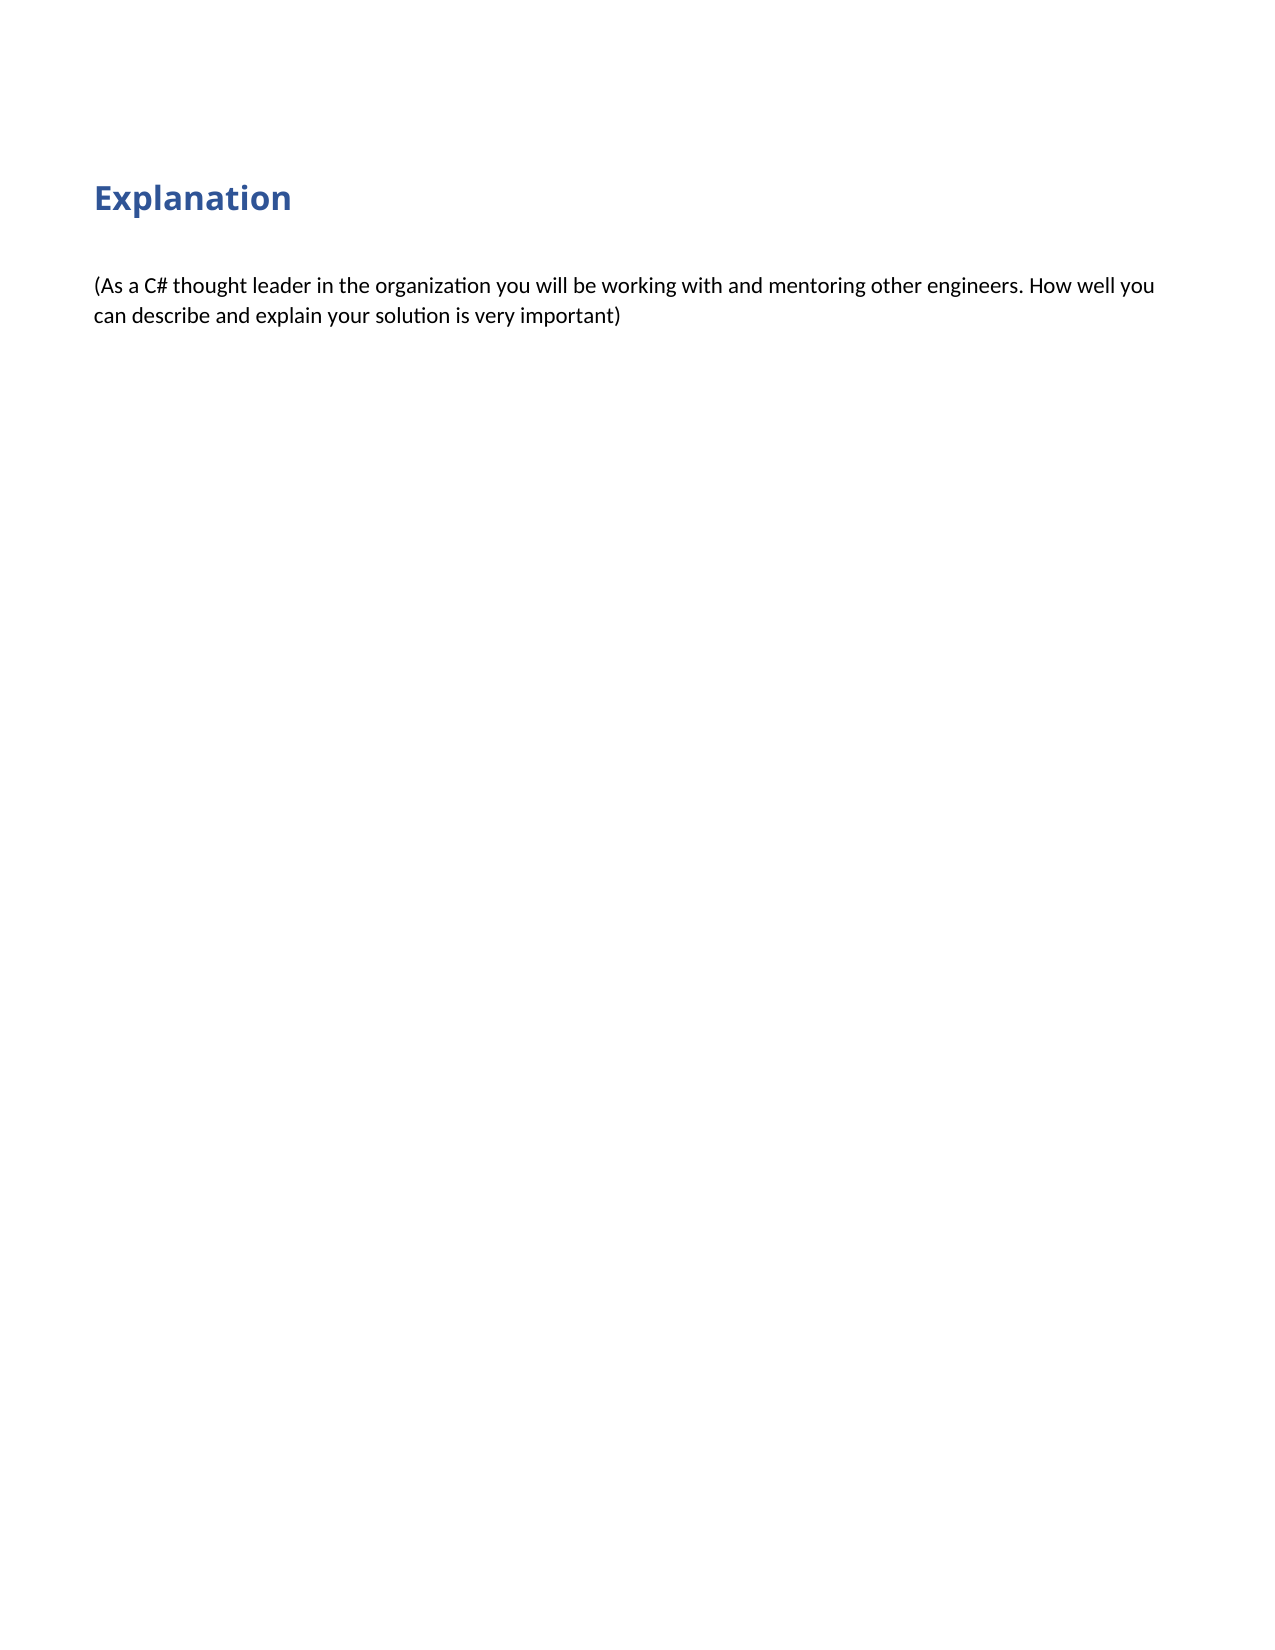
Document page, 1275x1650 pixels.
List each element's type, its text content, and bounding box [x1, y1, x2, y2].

text (As a C# thought leader in the organization you will be working with and mentoring other engineers. How well you can describe and explain your solution is very important) [94, 271, 1172, 329]
subtitle Explanation [94, 175, 1172, 220]
